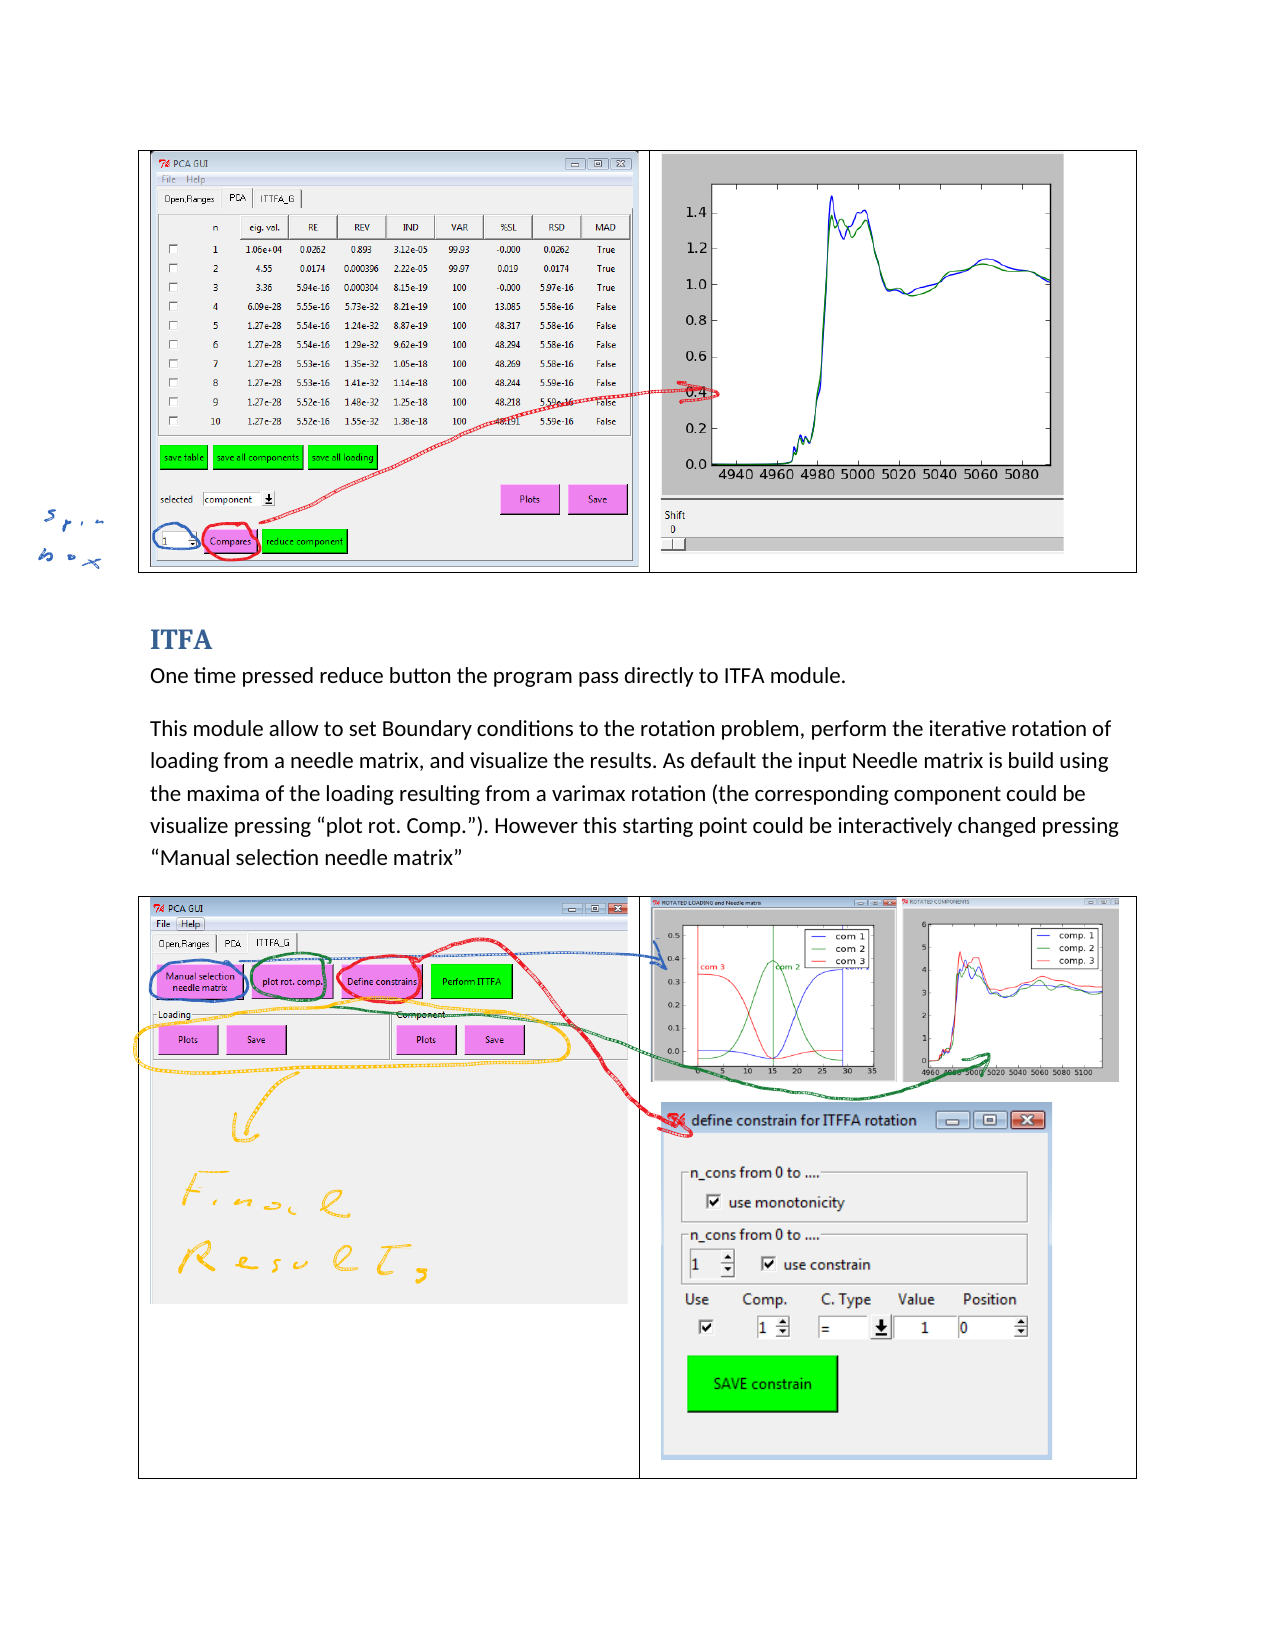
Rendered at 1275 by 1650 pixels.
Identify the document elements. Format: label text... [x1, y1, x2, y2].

table_header [650, 151, 1136, 572]
table_header [139, 1066, 639, 1478]
text This module allow to set Boundary conditions to the rotation problem, perform the iterative rotation of loading from a needle matrix, and visualize the results. As default the input Needle matrix is build using the maxima of the loading resulting from a varimax rotation (the corresponding component could be visualize pressing “plot rot. Comp.”). However this starting point could be interactively changed pressing “Manual selection needle matrix” [150, 714, 1125, 871]
table_header [139, 897, 150, 1031]
table_header [628, 897, 639, 953]
subtitle ITFA [150, 623, 1125, 656]
picture [650, 897, 897, 1082]
table_header [139, 1030, 150, 1066]
picture [650, 1057, 728, 1082]
table_header [640, 897, 1136, 1478]
table_header [139, 151, 649, 572]
text One time pressed reduce button the program pass directly to ITFA module. [150, 661, 1125, 689]
table_header [628, 956, 639, 1048]
picture [901, 898, 1119, 1082]
table_header [628, 1048, 639, 1102]
